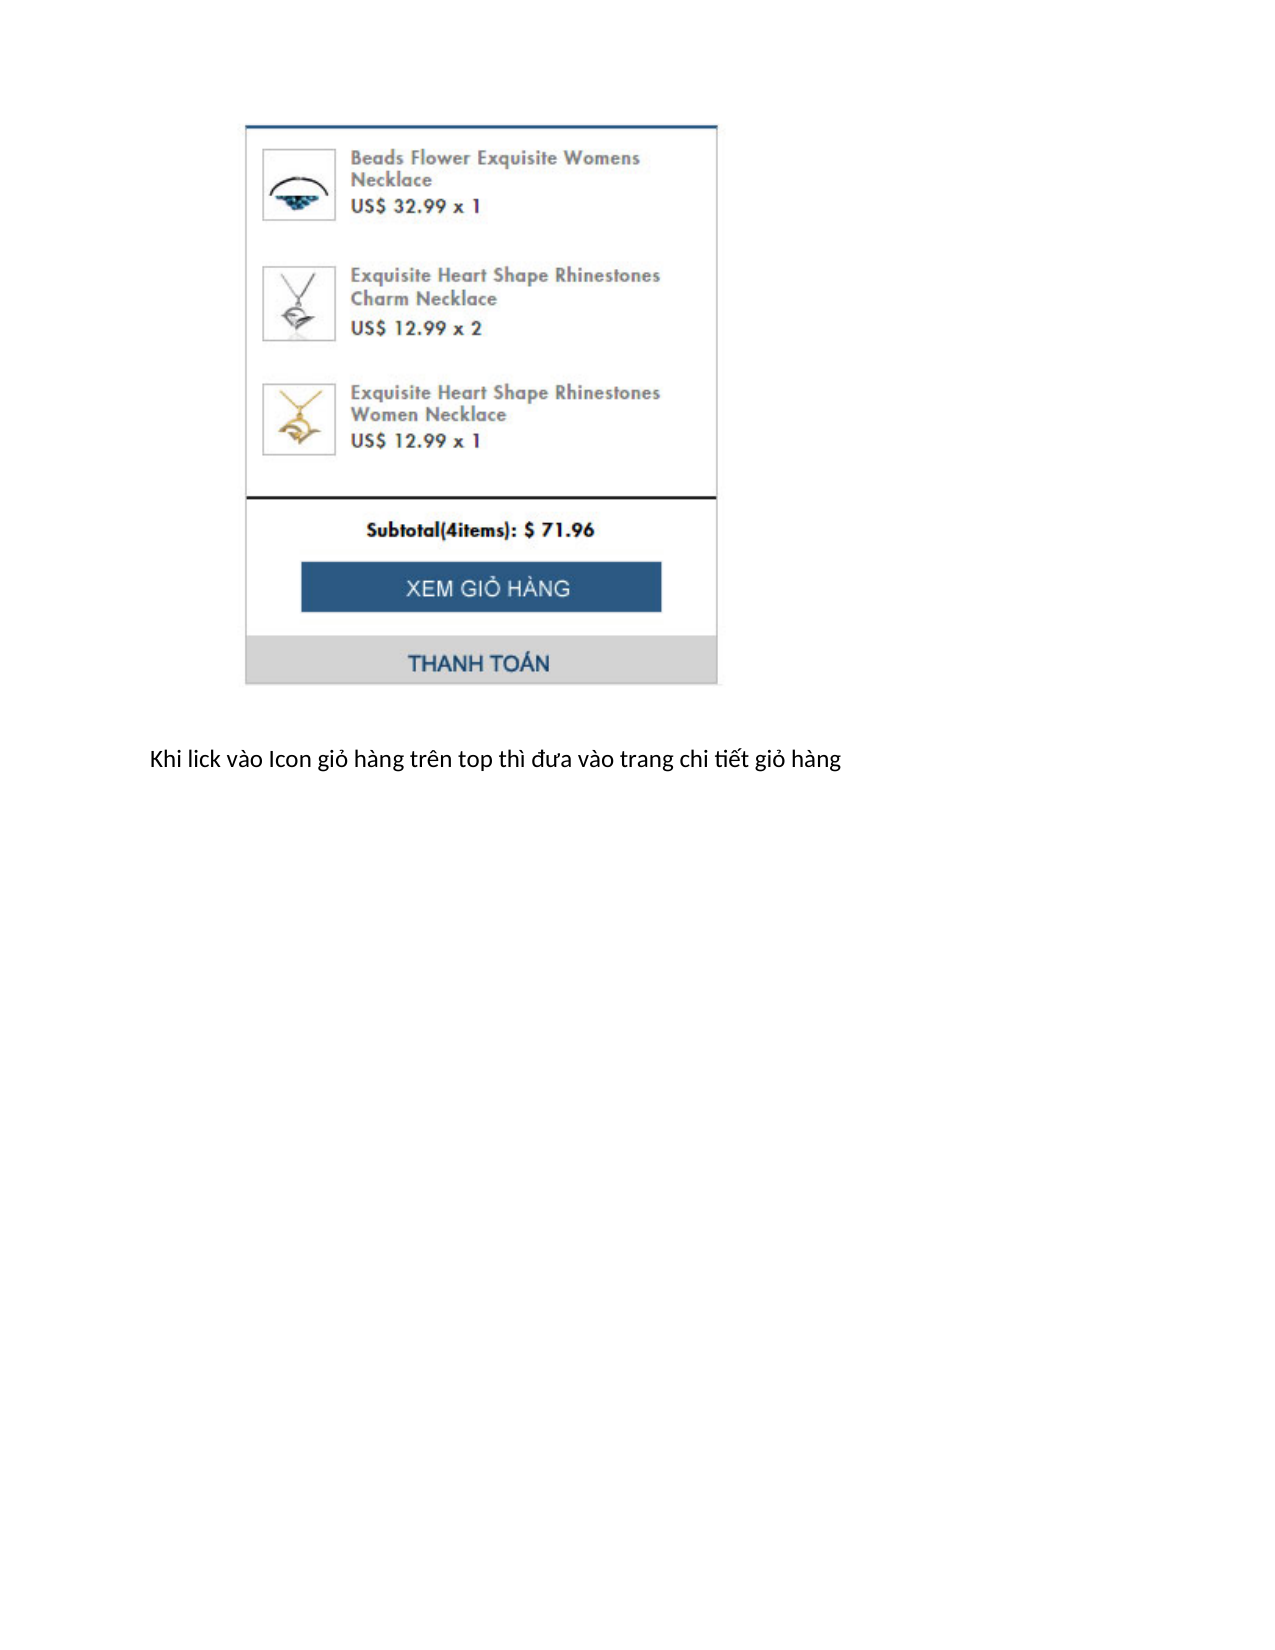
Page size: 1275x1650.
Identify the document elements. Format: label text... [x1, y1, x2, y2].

picture [150, 75, 814, 739]
list Khi lick vào Icon giỏ hàng trên top thì đưa vào trang chi tiết giỏ hàng [150, 743, 1200, 774]
